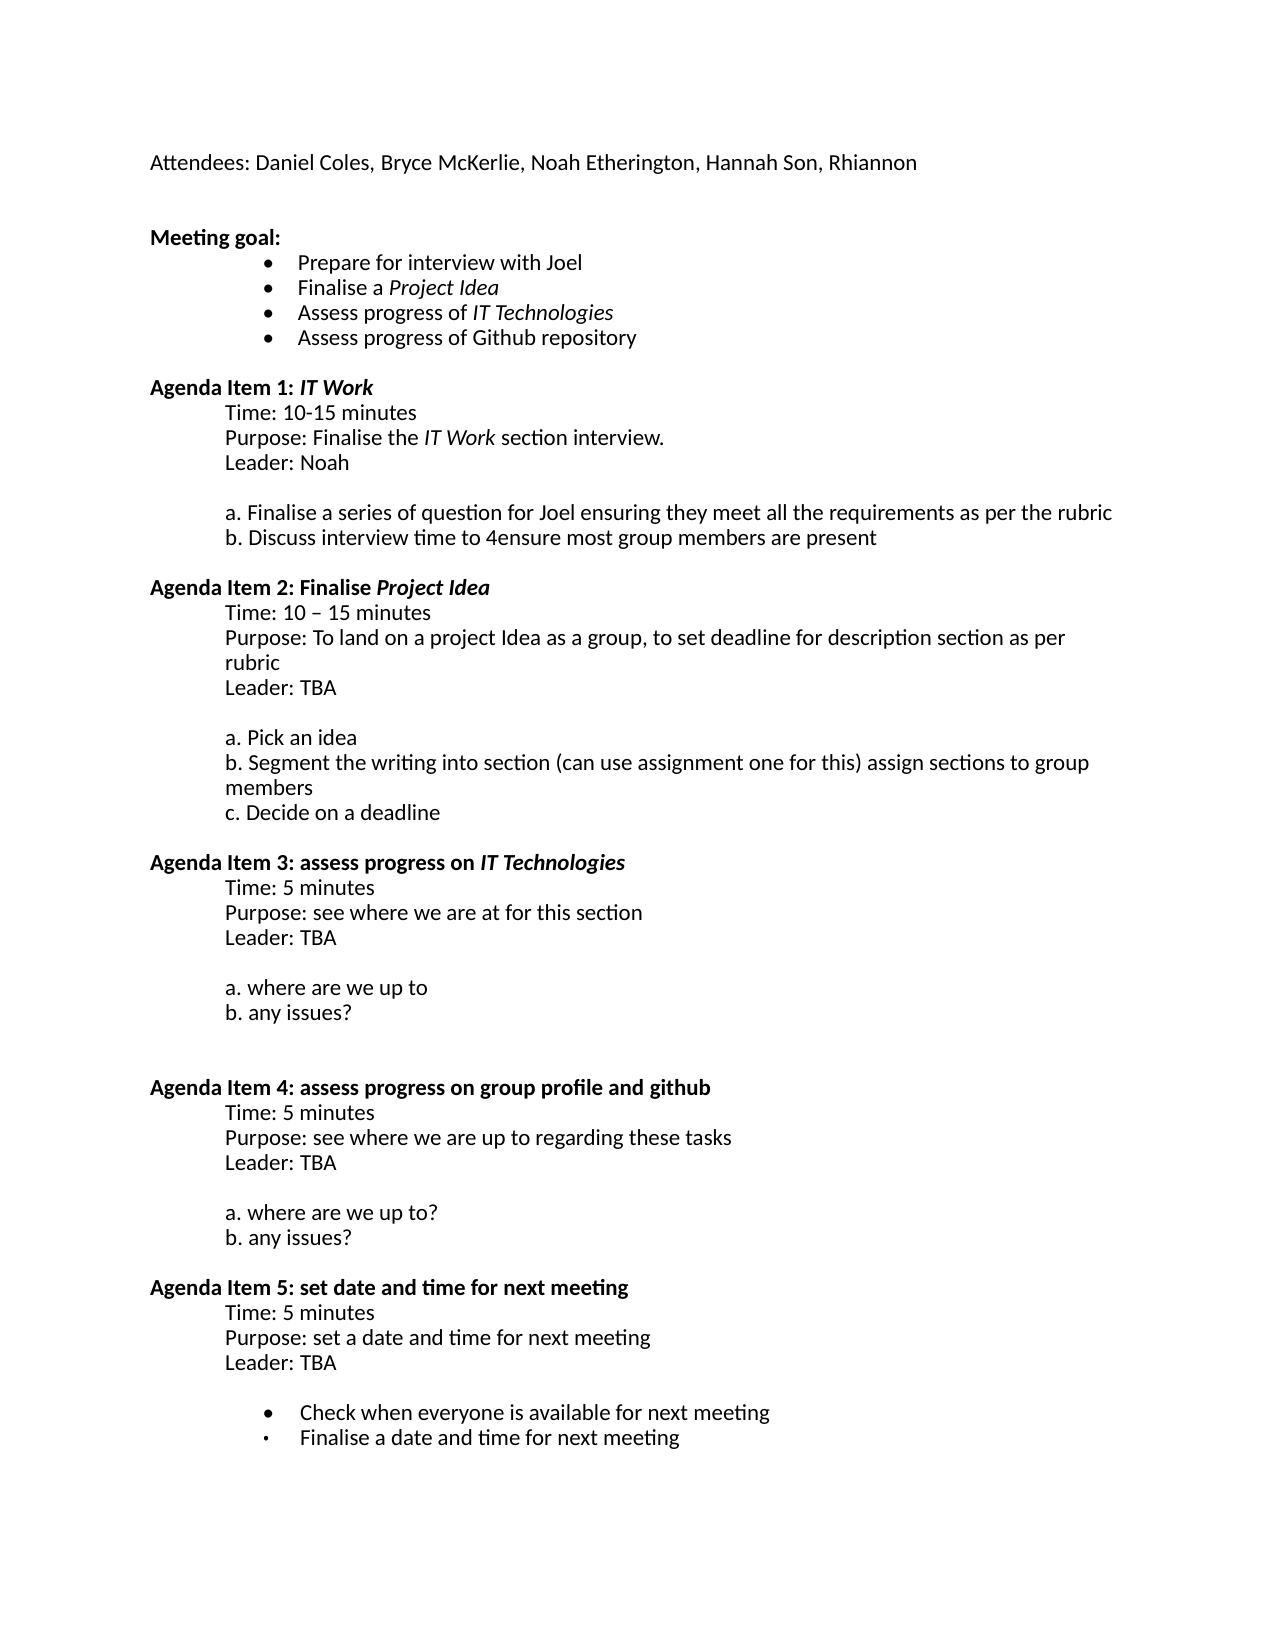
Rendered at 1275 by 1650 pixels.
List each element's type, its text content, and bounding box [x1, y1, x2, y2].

text Agenda Item 4: assess progress on group profile and github [150, 1075, 1125, 1100]
text Leader: TBA [225, 675, 1125, 700]
text Time: 5 minutes [150, 1100, 1125, 1125]
text Time: 10 – 15 minutes [225, 600, 1125, 625]
text Meeting goal: [150, 225, 1125, 250]
text b. Segment the writing into section (can use assignment one for this) assign sections to group members [225, 750, 1125, 800]
text Leader: TBA [150, 1150, 1125, 1175]
text b. any issues? [150, 1225, 1125, 1250]
list Assess progress of IT Technologies [262, 300, 1125, 325]
list Check when everyone is available for next meeting [262, 1400, 1125, 1425]
text Purpose: Finalise the IT Work section interview. [225, 425, 1125, 450]
text Leader: TBA [150, 925, 1125, 950]
text Agenda Item 1: IT Work [150, 375, 1125, 400]
text a. where are we up to? [150, 1200, 1125, 1225]
text Agenda Item 5: set date and time for next meeting [150, 1275, 1125, 1300]
text Purpose: set a date and time for next meeting [150, 1325, 1125, 1350]
text b. any issues? [150, 1000, 1125, 1025]
text b. Discuss interview time to 4ensure most group members are present [225, 525, 1125, 550]
list Assess progress of Github repository [262, 325, 1125, 350]
text a. Finalise a series of question for Joel ensuring they meet all the requirements as per the rubric [225, 500, 1125, 525]
text Agenda Item 3: assess progress on IT Technologies [150, 850, 1125, 875]
text c. Decide on a deadline [225, 800, 1125, 825]
text Time: 5 minutes [150, 875, 1125, 900]
text Leader: TBA [150, 1350, 1125, 1375]
text a. where are we up to [150, 975, 1125, 1000]
list Prepare for interview with Joel [262, 250, 1125, 275]
text Attendees: Daniel Coles, Bryce McKerlie, Noah Etherington, Hannah Son, Rhiannon [150, 150, 1125, 175]
text Time: 10-15 minutes [225, 400, 1125, 425]
text Purpose: see where we are at for this section [150, 900, 1125, 925]
text Agenda Item 2: Finalise Project Idea [150, 575, 1125, 600]
text Leader: Noah [225, 450, 1125, 475]
text a. Pick an idea [225, 725, 1125, 750]
list Finalise a date and time for next meeting [262, 1425, 1125, 1450]
text Time: 5 minutes [150, 1300, 1125, 1325]
list Finalise a Project Idea [262, 275, 1125, 300]
text Purpose: see where we are up to regarding these tasks [150, 1125, 1125, 1150]
text Purpose: To land on a project Idea as a group, to set deadline for description section as per rubric [225, 625, 1125, 675]
